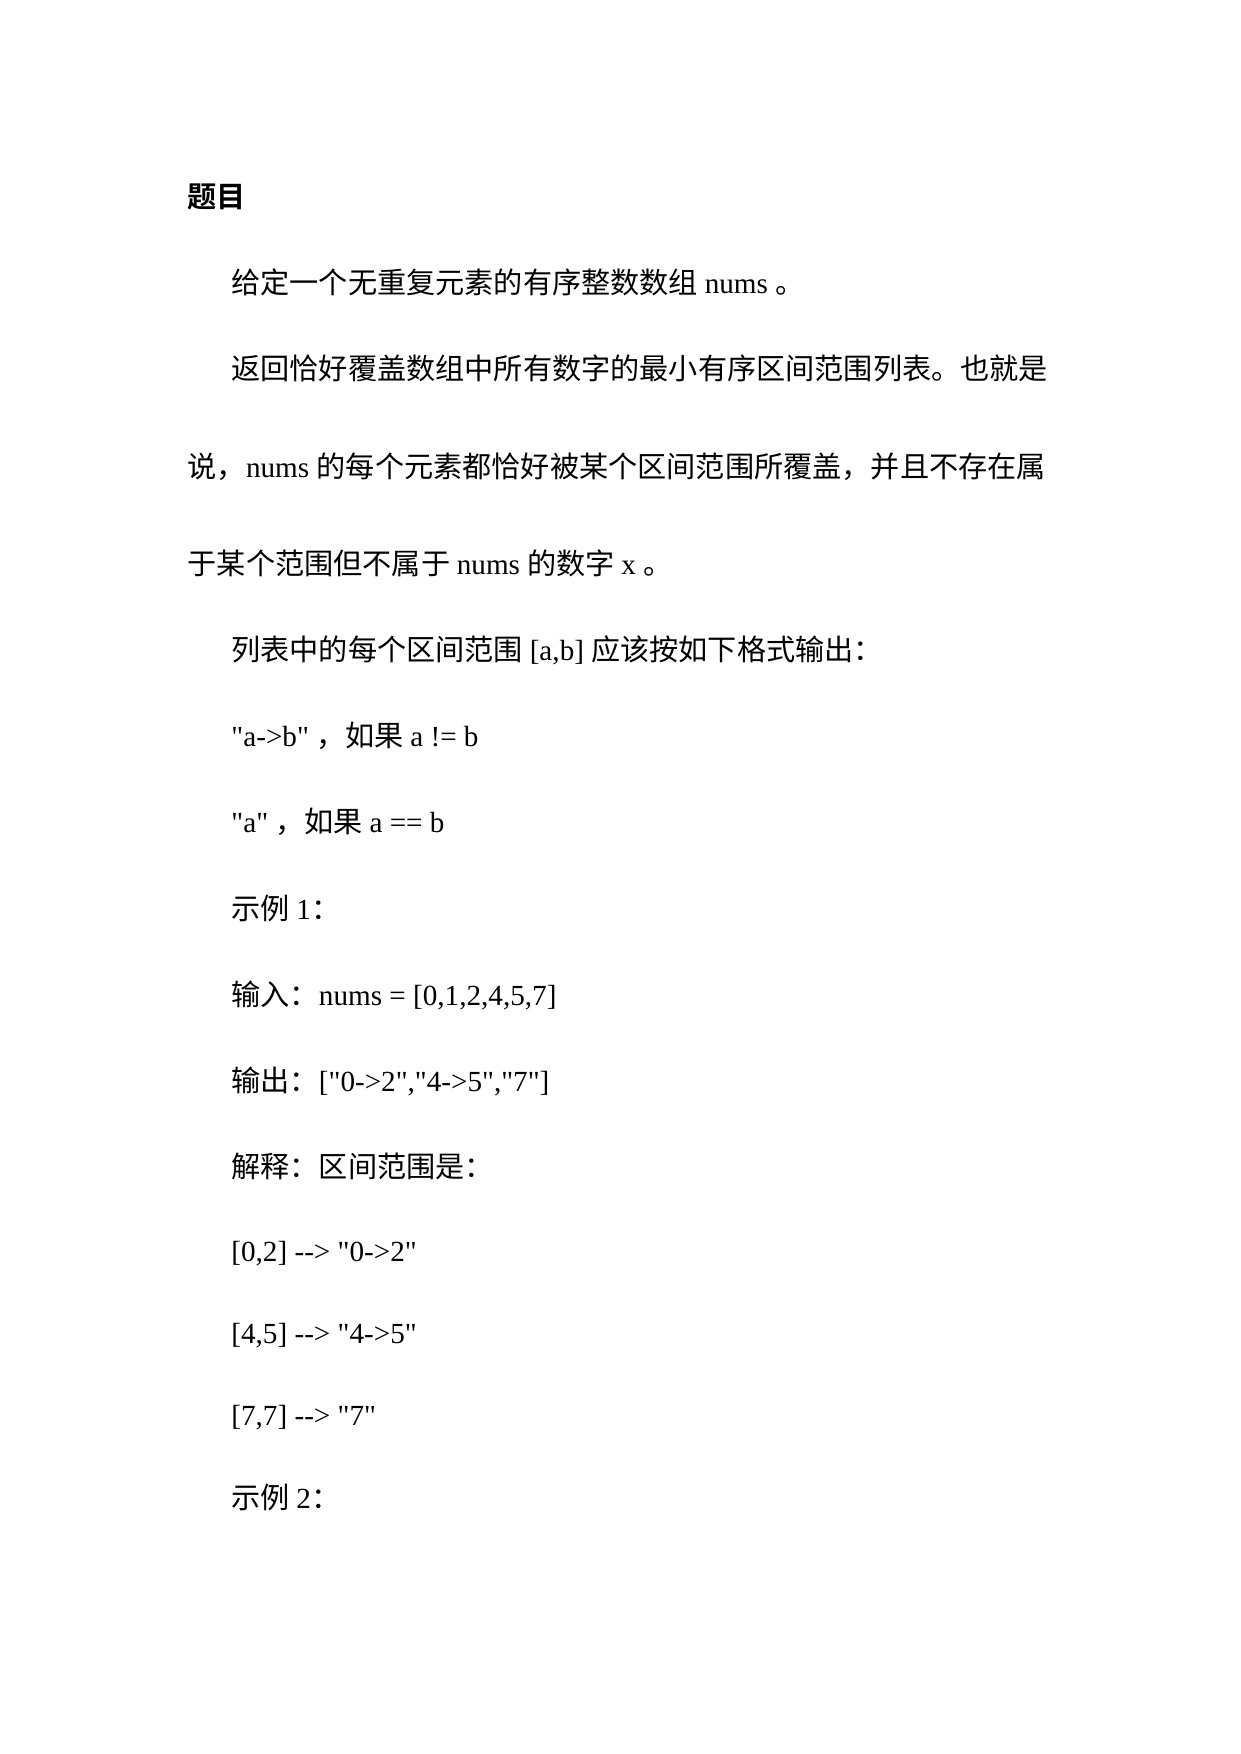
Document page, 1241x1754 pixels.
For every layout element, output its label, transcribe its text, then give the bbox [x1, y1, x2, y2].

text [0,2] --> "0->2" [231, 1218, 1053, 1283]
text [4,5] --> "4->5" [231, 1300, 1053, 1365]
text 示例 2： [231, 1464, 1053, 1529]
text 输出：["0->2","4->5","7"] [231, 1046, 1053, 1111]
text 给定一个无重复元素的有序整数数组 nums 。 [187, 248, 1053, 313]
text 输入：nums = [0,1,2,4,5,7] [231, 960, 1053, 1025]
text 解释：区间范围是： [231, 1132, 1053, 1197]
text 返回恰好覆盖数组中所有数字的最小有序区间范围列表。也就是说，nums 的每个元素都恰好被某个区间范围所覆盖，并且不存在属于某个范围但不属于 nums 的数字 x 。 [187, 334, 1053, 594]
text [7,7] --> "7" [231, 1382, 1053, 1447]
text 示例 1： [231, 874, 1053, 939]
text "a->b" ，如果 a != b [231, 702, 1053, 767]
subtitle 题目 [187, 162, 1053, 227]
text "a" ，如果 a == b [231, 788, 1053, 853]
text 列表中的每个区间范围 [a,b] 应该按如下格式输出： [231, 615, 1053, 680]
